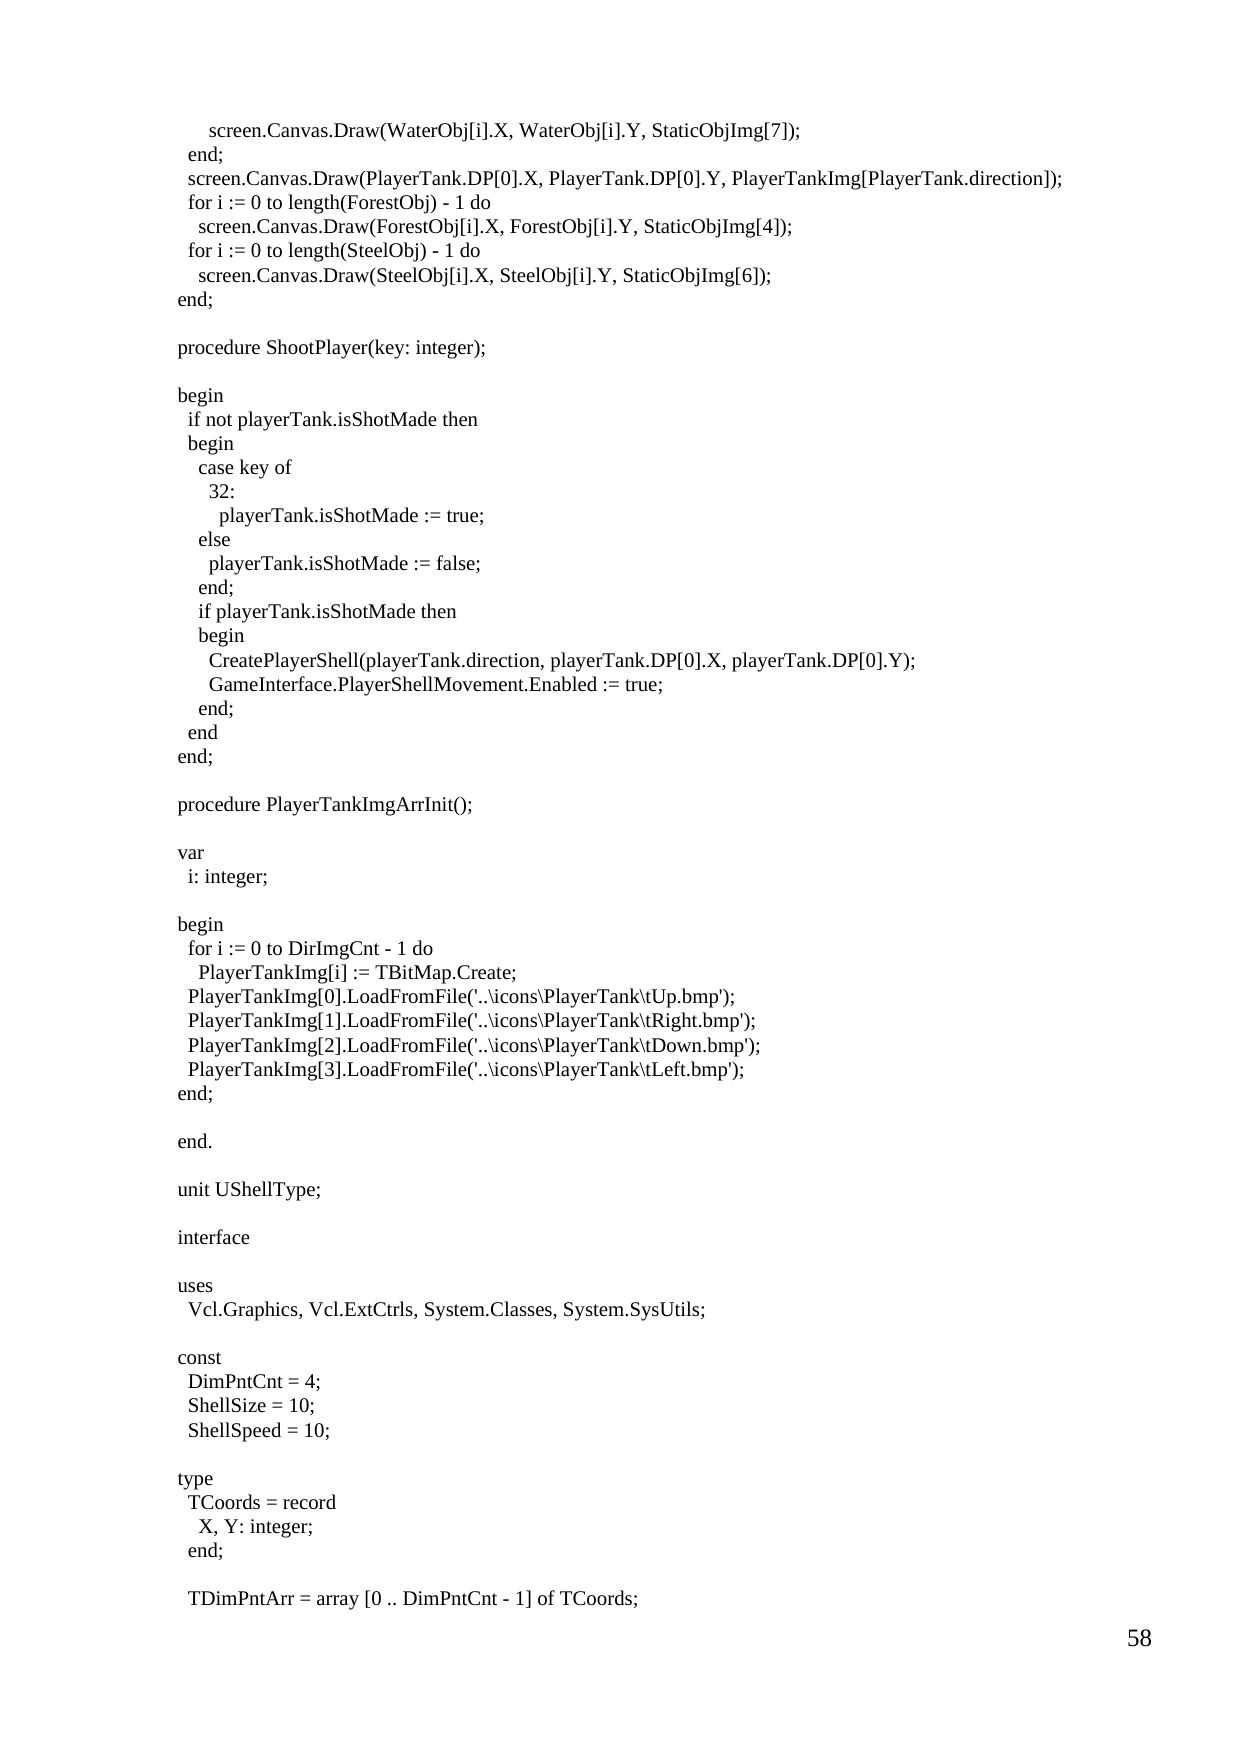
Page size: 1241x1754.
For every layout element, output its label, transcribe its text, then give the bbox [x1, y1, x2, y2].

text uses [177, 1273, 1152, 1297]
text unit UShellType; [177, 1177, 1152, 1201]
text end; [177, 1538, 1152, 1562]
text PlayerTankImg[3].LoadFromFile('..\icons\PlayerTank\tLeft.bmp'); [177, 1057, 1152, 1081]
text screen.Canvas.Draw(WaterObj[i].X, WaterObj[i].Y, StaticObjImg[7]); [177, 118, 1152, 142]
text const [177, 1345, 1152, 1369]
text PlayerTankImg[0].LoadFromFile('..\icons\PlayerTank\tUp.bmp'); [177, 984, 1152, 1008]
text begin [177, 431, 1152, 455]
text CreatePlayerShell(playerTank.direction, playerTank.DP[0].X, playerTank.DP[0].Y); [177, 647, 1152, 672]
text end; [177, 1081, 1152, 1105]
text TDimPntArr = array [0 .. DimPntCnt - 1] of TCoords; [177, 1586, 1152, 1610]
text procedure PlayerTankImgArrInit(); [177, 792, 1152, 816]
text if playerTank.isShotMade then [177, 599, 1152, 623]
text begin [177, 912, 1152, 936]
text case key of [177, 455, 1152, 479]
text playerTank.isShotMade := false; [177, 551, 1152, 575]
text screen.Canvas.Draw(ForestObj[i].X, ForestObj[i].Y, StaticObjImg[4]); [177, 214, 1152, 238]
text Vcl.Graphics, Vcl.ExtCtrls, System.Classes, System.SysUtils; [177, 1297, 1152, 1321]
text end; [177, 575, 1152, 599]
text ShellSpeed = 10; [177, 1417, 1152, 1442]
text begin [177, 383, 1152, 407]
text screen.Canvas.Draw(PlayerTank.DP[0].X, PlayerTank.DP[0].Y, PlayerTankImg[PlayerTank.direction]); [177, 166, 1152, 190]
text GameInterface.PlayerShellMovement.Enabled := true; [177, 672, 1152, 696]
text PlayerTankImg[i] := TBitMap.Create; [177, 960, 1152, 984]
text for i := 0 to length(ForestObj) - 1 do [177, 190, 1152, 214]
text if not playerTank.isShotMade then [177, 407, 1152, 431]
text 32: [177, 479, 1152, 503]
text for i := 0 to DirImgCnt - 1 do [177, 936, 1152, 960]
text else [177, 527, 1152, 551]
text end; [177, 696, 1152, 720]
text type [177, 1466, 1152, 1490]
text TCoords = record [177, 1490, 1152, 1514]
text end; [177, 142, 1152, 166]
text end; [177, 744, 1152, 768]
text var [177, 840, 1152, 864]
text PlayerTankImg[1].LoadFromFile('..\icons\PlayerTank\tRight.bmp'); [177, 1008, 1152, 1032]
text procedure ShootPlayer(key: integer); [177, 335, 1152, 359]
text interface [177, 1225, 1152, 1249]
text end; [177, 287, 1152, 311]
text DimPntCnt = 4; [177, 1369, 1152, 1393]
text PlayerTankImg[2].LoadFromFile('..\icons\PlayerTank\tDown.bmp'); [177, 1032, 1152, 1057]
text ShellSize = 10; [177, 1393, 1152, 1417]
text end. [177, 1129, 1152, 1153]
text begin [177, 623, 1152, 647]
text playerTank.isShotMade := true; [177, 503, 1152, 527]
text end [177, 720, 1152, 744]
text for i := 0 to length(SteelObj) - 1 do [177, 238, 1152, 262]
text i: integer; [177, 864, 1152, 888]
text X, Y: integer; [177, 1514, 1152, 1538]
text screen.Canvas.Draw(SteelObj[i].X, SteelObj[i].Y, StaticObjImg[6]); [177, 262, 1152, 287]
